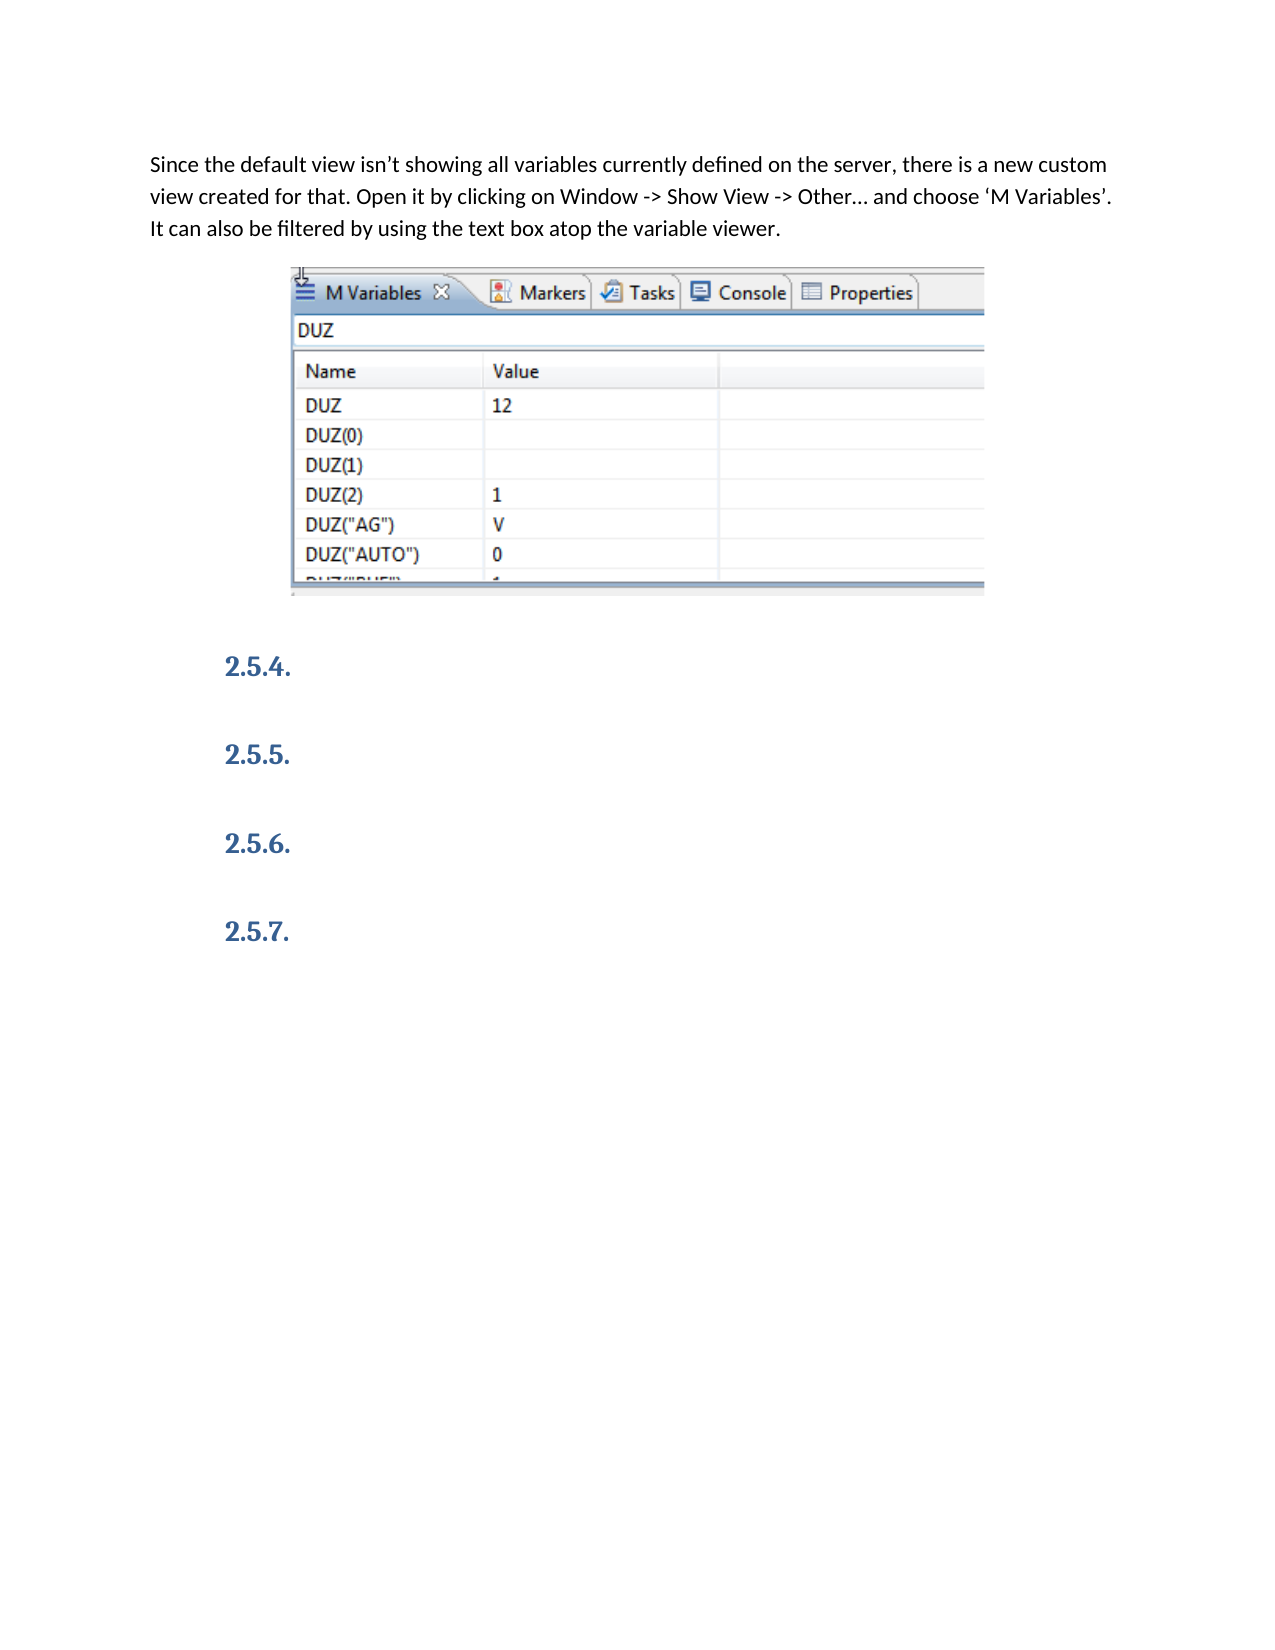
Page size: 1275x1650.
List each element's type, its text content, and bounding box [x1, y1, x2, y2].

picture [290, 267, 985, 596]
text Since the default view isn’t showing all variables currently defined on the server, there is a new custom view created for that. Open it by clicking on Window -> Show View -> Other… and choose ‘M Variables’. It can also be filtered by using the text box atop the variable viewer. [150, 150, 1125, 242]
